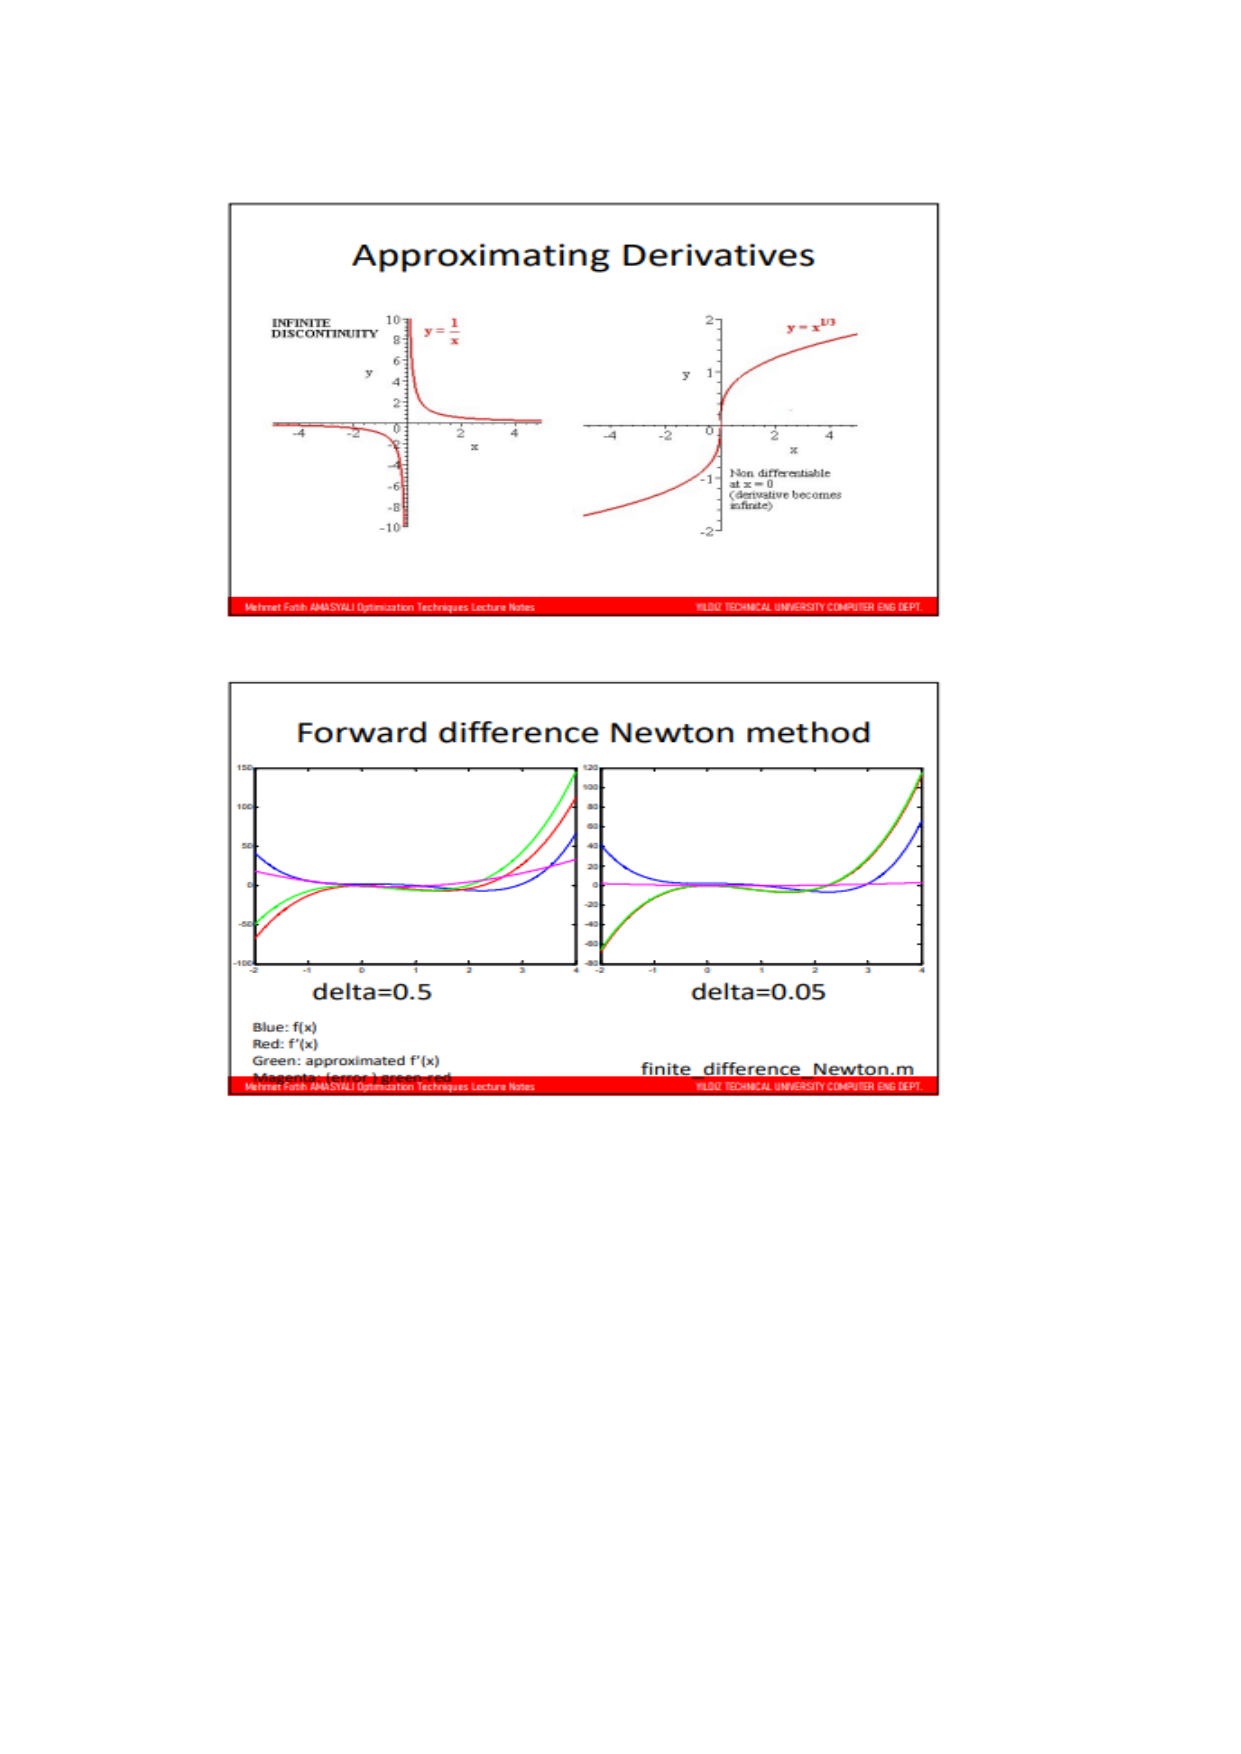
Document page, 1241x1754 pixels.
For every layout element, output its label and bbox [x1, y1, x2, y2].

picture [147, 147, 1134, 1138]
